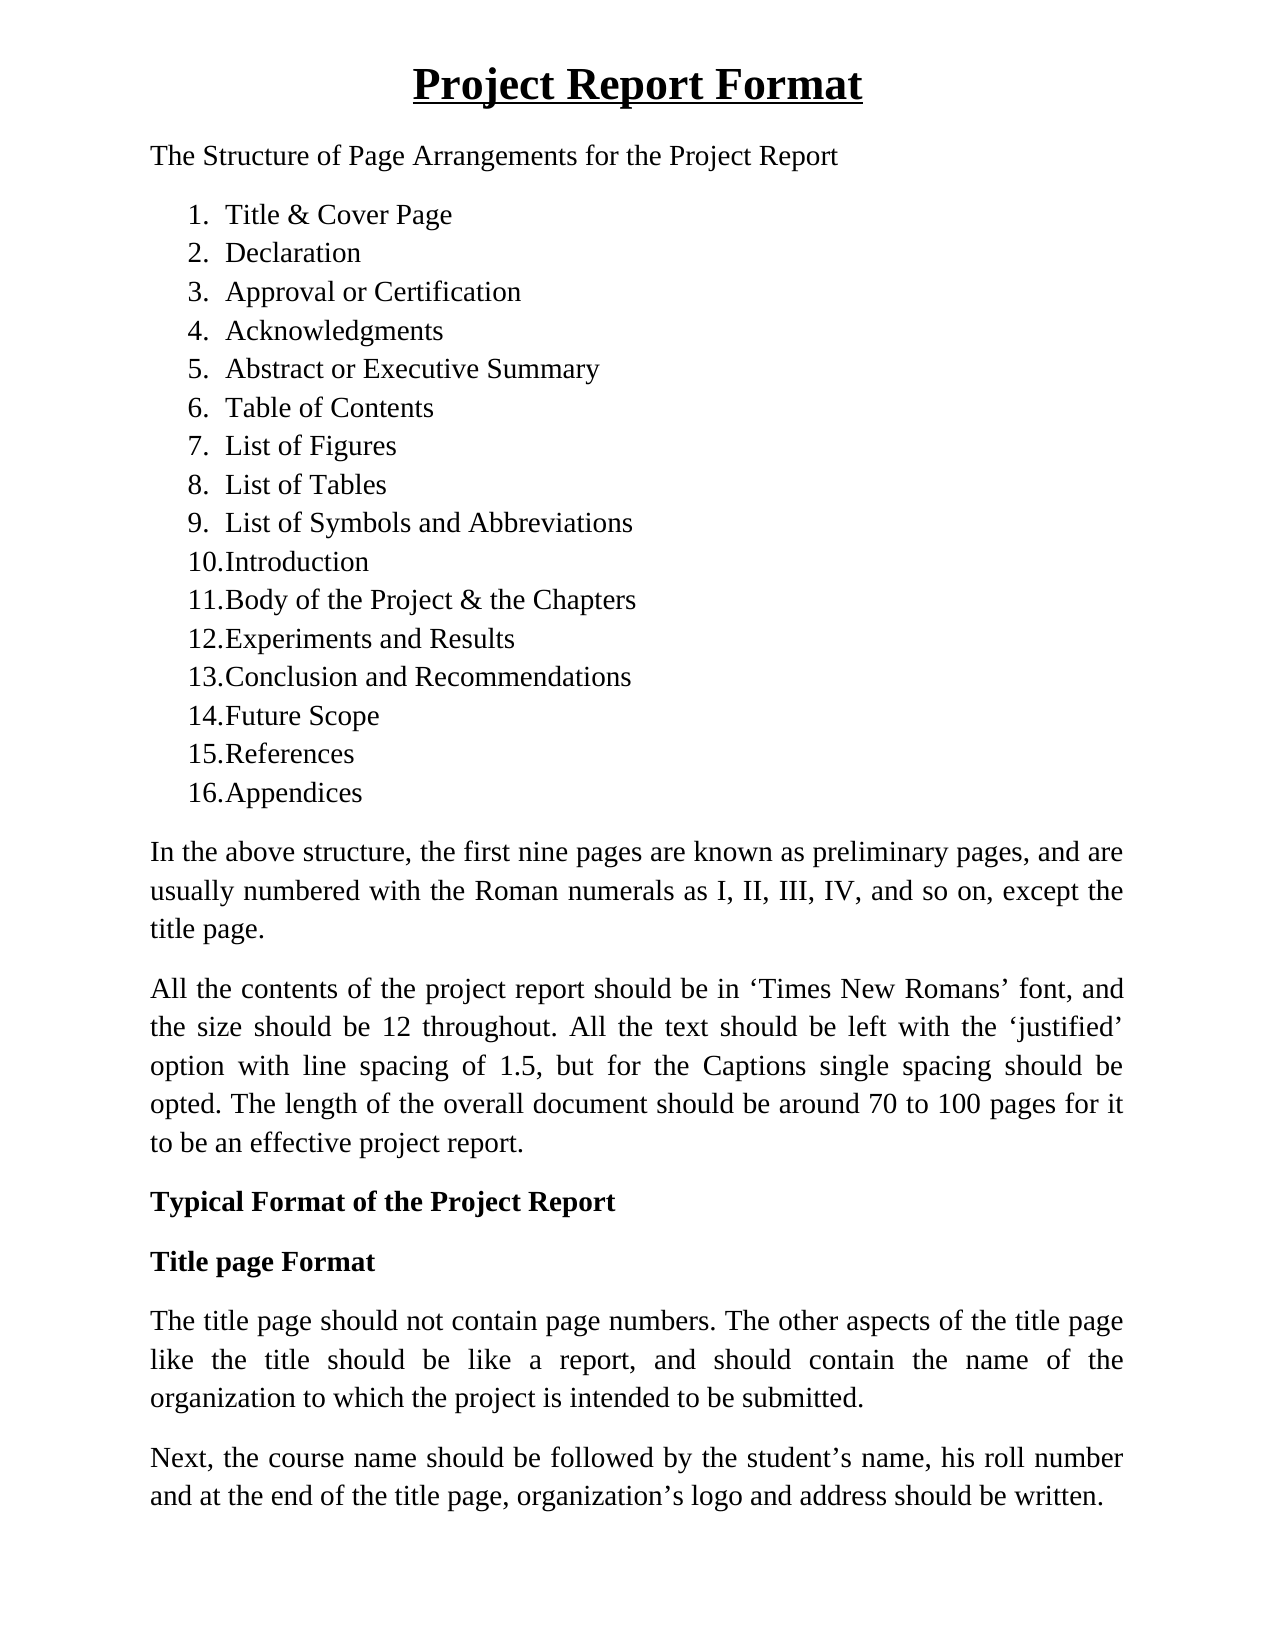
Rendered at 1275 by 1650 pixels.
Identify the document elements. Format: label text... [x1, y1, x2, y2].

list Title & Cover Page [187, 197, 1125, 231]
text Next, the course name should be followed by the student’s name, his roll number and at the end of the title page, organization’s logo and address should be written. [150, 1440, 1125, 1512]
text The title page should not contain page numbers. The other aspects of the title page like the title should be like a report, and should contain the name of the organization to which the project is intended to be submitted. [150, 1303, 1125, 1414]
list Appendices [187, 775, 1125, 809]
text Project Report Format [150, 56, 1125, 109]
list Table of Contents [187, 390, 1125, 423]
list Introduction [187, 544, 1125, 577]
list List of Tables [187, 467, 1125, 500]
text Title page Format [150, 1244, 1125, 1277]
list Declaration [187, 236, 1125, 269]
text The Structure of Page Arrangements for the Project Report [150, 138, 1125, 171]
list Approval or Certification [187, 274, 1125, 308]
list References [187, 737, 1125, 770]
list Experiments and Results [187, 621, 1125, 654]
text All the contents of the project report should be in ‘Times New Romans’ font, and the size should be 12 throughout. All the text should be left with the ‘justified’ option with line spacing of 1.5, but for the Captions single spacing should be opted. The length of the overall document should be around 70 to 100 pages for it to be an effective project report. [150, 971, 1125, 1159]
list Conclusion and Recommendations [187, 659, 1125, 693]
list Acknowledgments [187, 313, 1125, 346]
list Body of the Project & the Chapters [187, 582, 1125, 616]
list Abstract or Executive Summary [187, 351, 1125, 385]
list Future Scope [187, 698, 1125, 732]
list List of Symbols and Abbreviations [187, 505, 1125, 539]
list List of Figures [187, 428, 1125, 462]
text Typical Format of the Project Report [150, 1184, 1125, 1218]
text In the above structure, the first nine pages are known as preliminary pages, and are usually numbered with the Roman numerals as I, II, III, IV, and so on, except the title page. [150, 834, 1125, 945]
